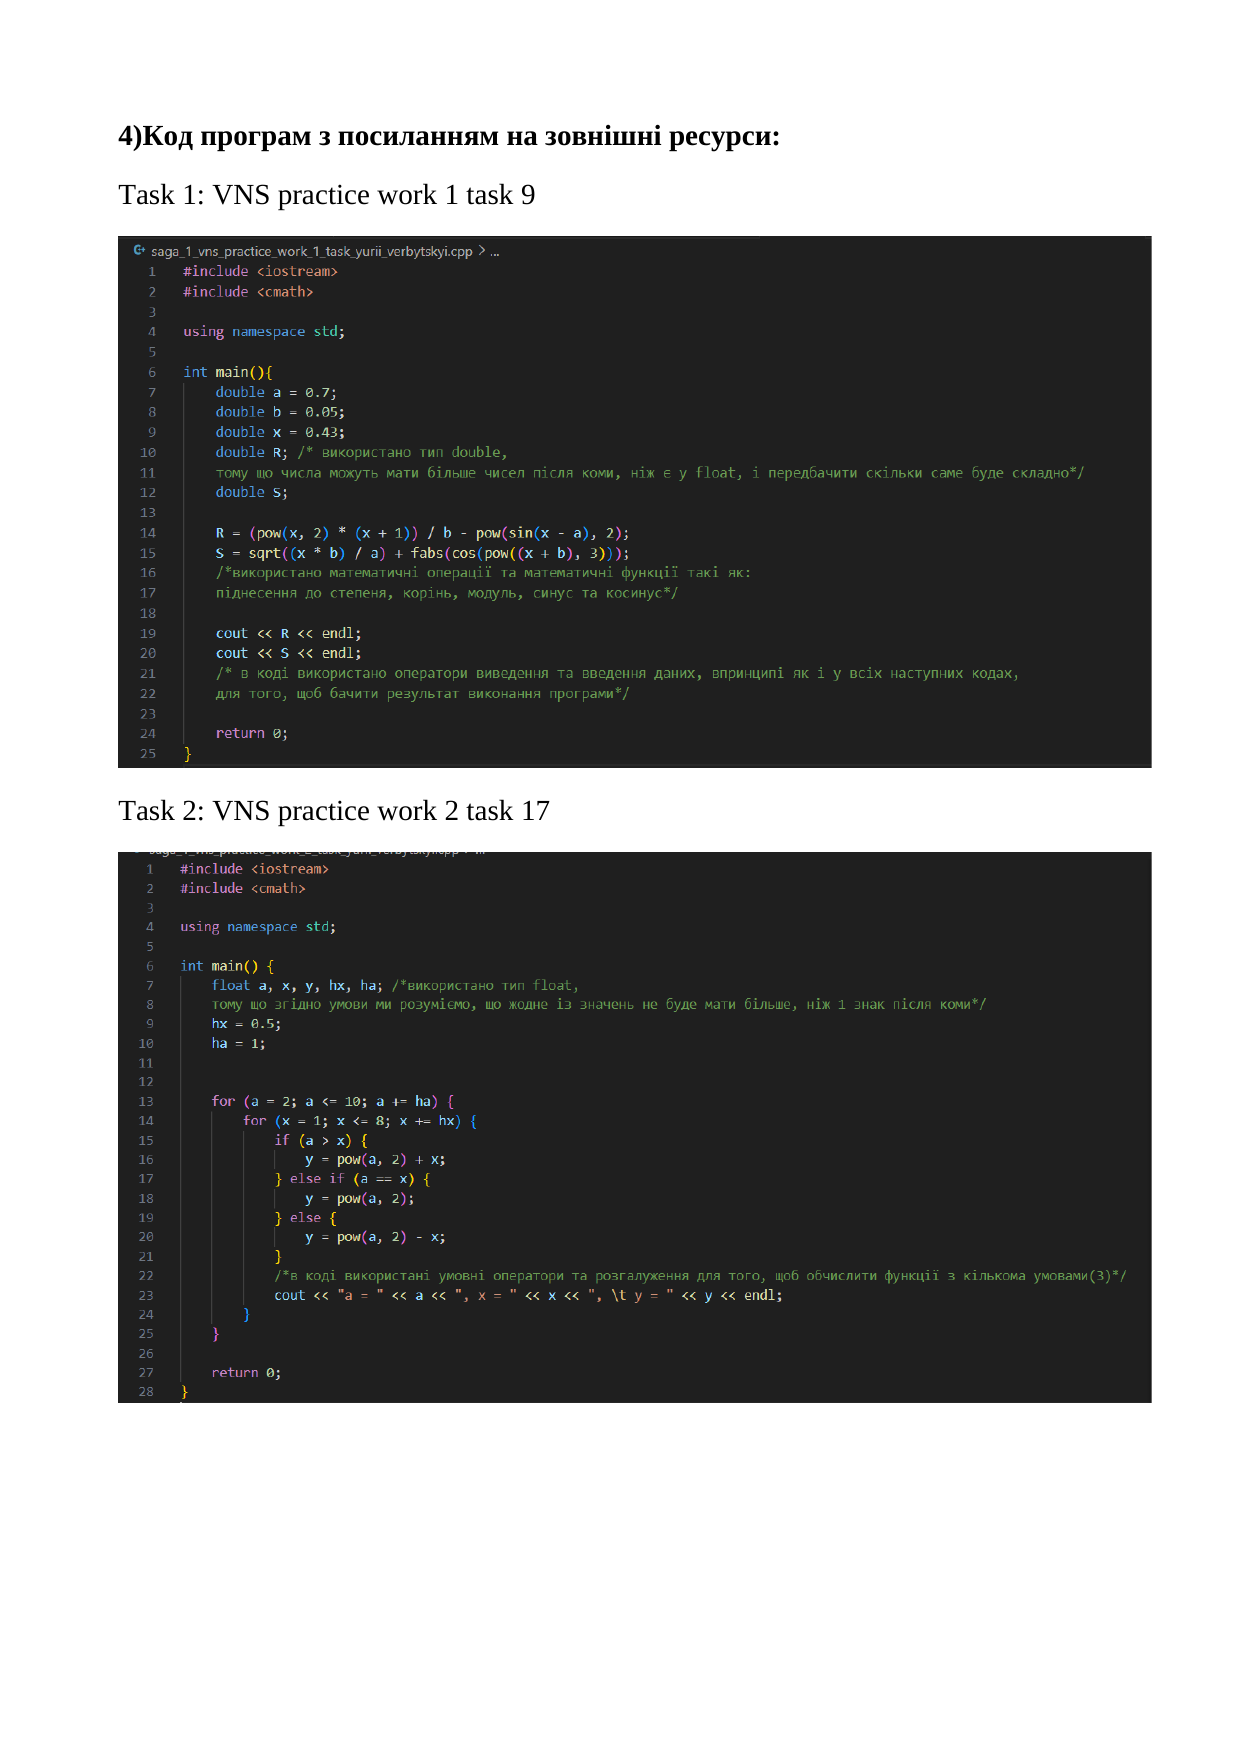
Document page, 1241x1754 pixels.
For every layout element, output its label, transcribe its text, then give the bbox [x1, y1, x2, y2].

text Task 1: VNS practice work 1 task 9 [118, 177, 1152, 211]
text 4)Код програм з посиланням на зовнішні ресурси: [118, 118, 1152, 152]
picture [118, 236, 1152, 768]
text Task 2: VNS practice work 2 task 17 [118, 793, 1152, 826]
picture [118, 852, 1152, 1403]
